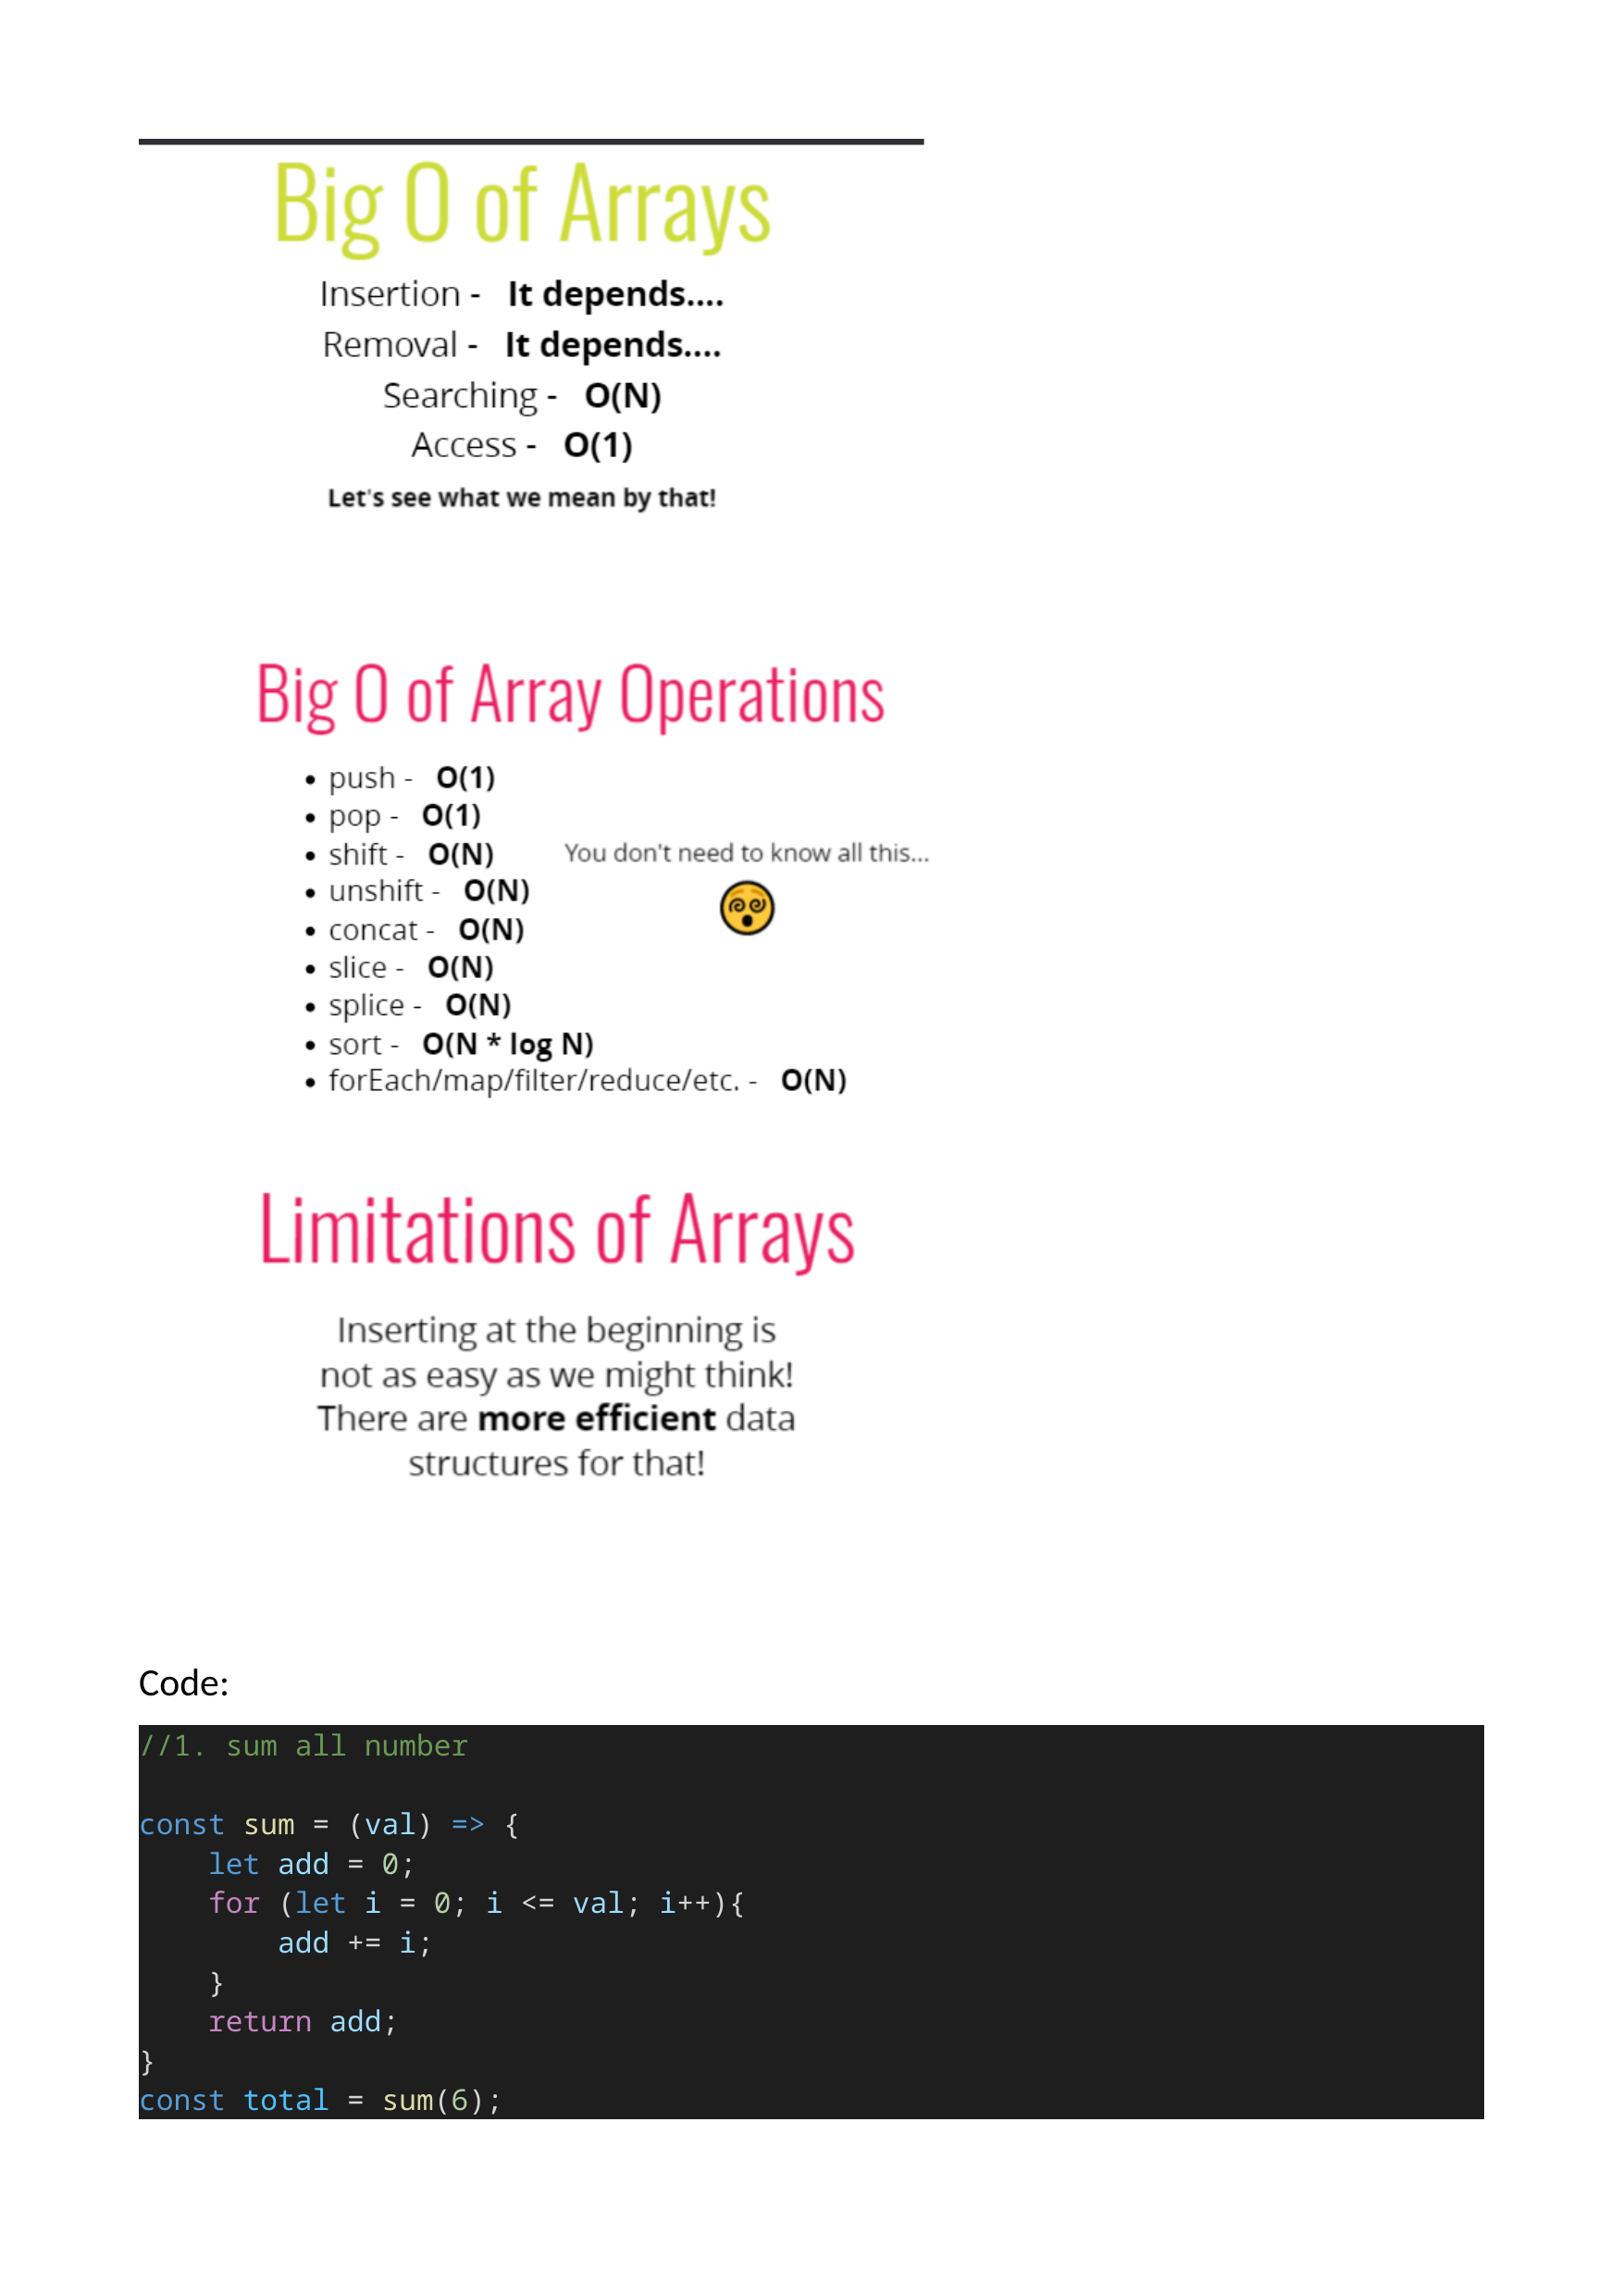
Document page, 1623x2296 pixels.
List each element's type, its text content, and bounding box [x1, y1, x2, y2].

text } [139, 2041, 1484, 2079]
picture [139, 625, 1025, 1140]
text Code: [139, 1658, 1484, 1706]
text return add; [139, 2001, 1484, 2041]
picture [139, 139, 924, 608]
text let add = 0; [139, 1843, 1484, 1882]
text } [139, 1961, 1484, 2001]
text add += i; [139, 1922, 1484, 1961]
text const total = sum(6); [139, 2079, 1484, 2119]
text for (let i = 0; i <= val; i++){ [139, 1882, 1484, 1922]
text const sum = (val) => { [139, 1804, 1484, 1843]
text //1. sum all number [139, 1725, 1484, 1765]
picture [139, 1157, 1030, 1575]
